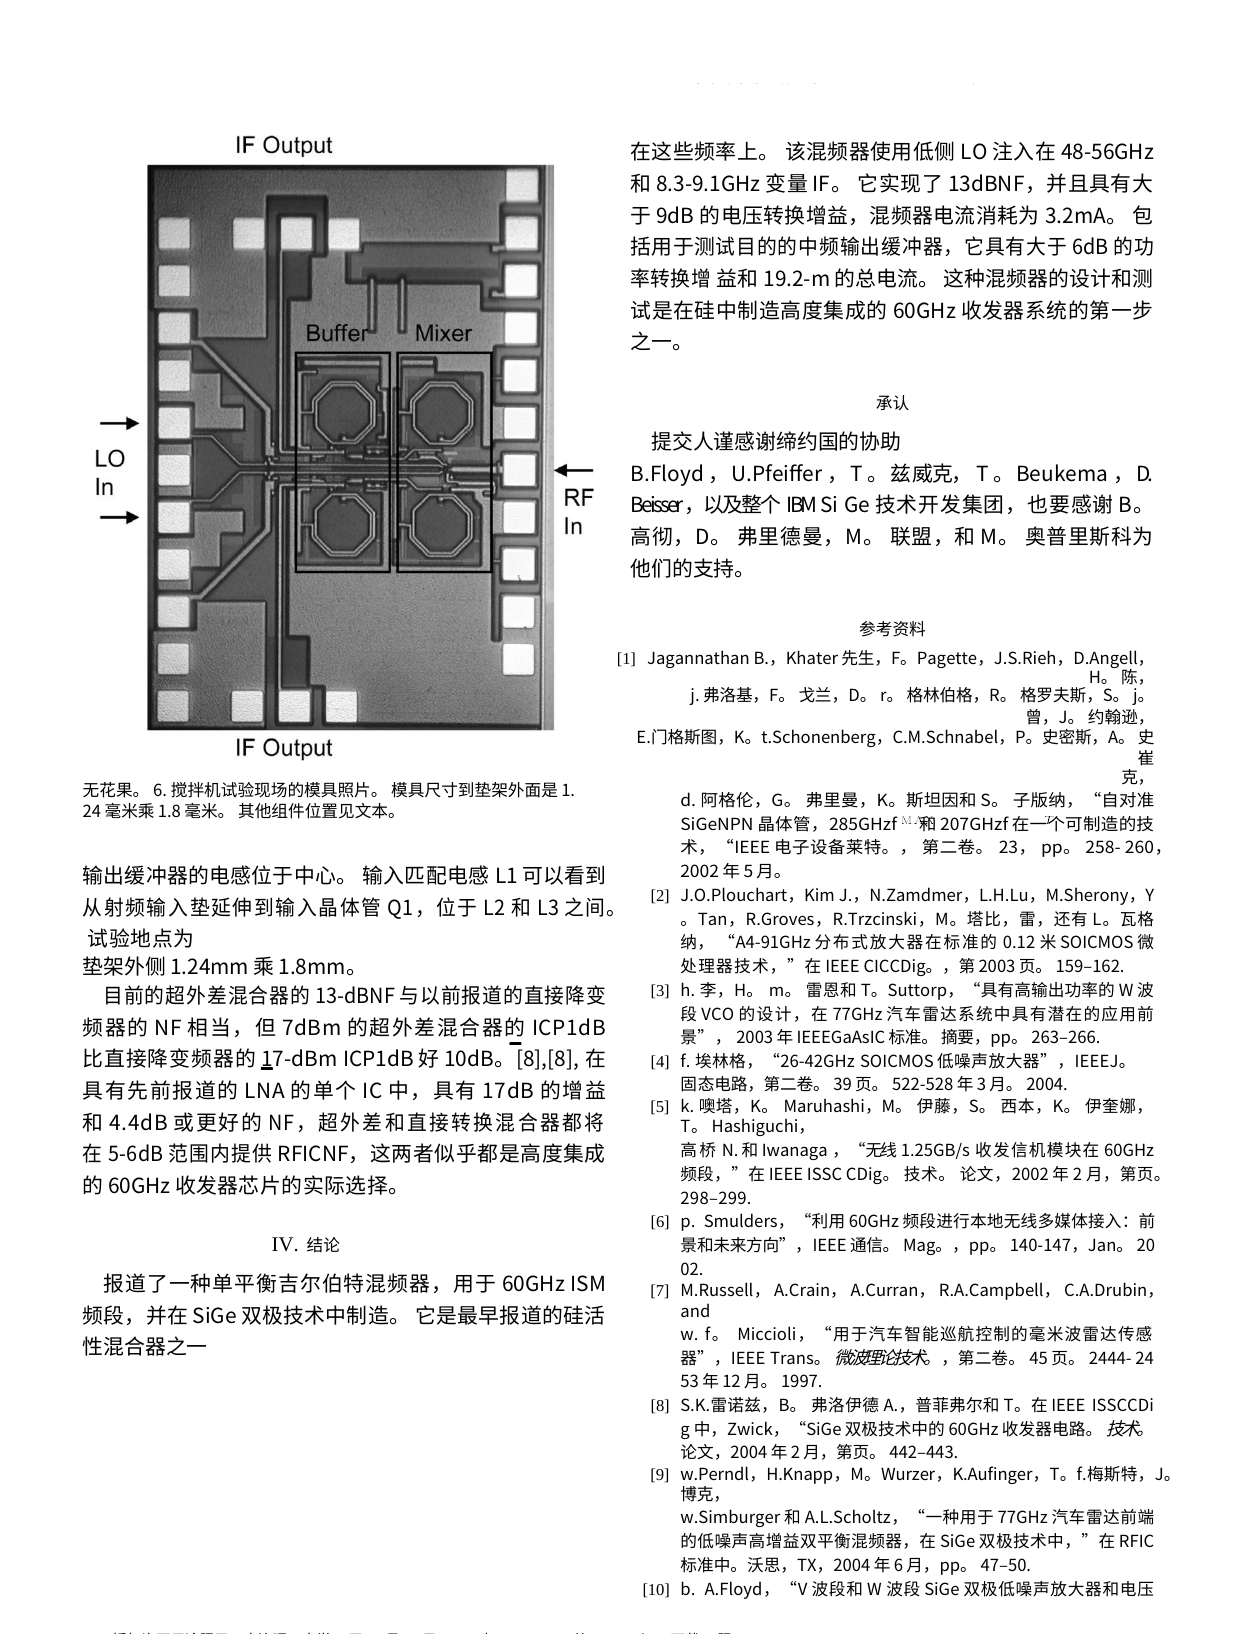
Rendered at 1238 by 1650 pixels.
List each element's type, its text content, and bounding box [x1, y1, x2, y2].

list Jagannathan B.，Khater先生，F。Pagette，J.S.Rieh，D.Angell， [610, 648, 1154, 668]
list k. 噢塔，K。 Maruhashi，M。 伊藤，S。 西本，K。 伊奎娜， T。 Hashiguchi， [650, 1096, 1165, 1138]
text w.Simburger和A.L.Scholtz，“一种用于77GHz汽车雷达前端的低噪声高增益双平衡混频器，在SiGe双极技术中，”在RFIC标准中。沃思，TX，2004年6月，pp。 47–50. [680, 1505, 1154, 1576]
text 输出缓冲器的电感位于中心。 输入匹配电感L1可以看到从射频输入垫延伸到输入晶体管Q1，位于L2和L3之间。 试验地点为 [82, 859, 606, 953]
list M.Russell， A.Crain， A.Curran， R.A.Campbell， C.A.Drubin， and [650, 1280, 1165, 1322]
text d. 阿格伦，G。 弗里曼，K。斯坦因和S。 子版纳，“自对准SiGeNPN晶体管，285GHzf 和207GHzf在一个可制造的技术，“IEEE电子设备莱特。， 第二卷。 23， pp。 258- 260，2002年5月。 [680, 787, 1155, 882]
text 目前的超外差混合器的13-dBNF与以前报道的直接降变 频器的NF相当，但7dBm的超外差混合器的ICP1dB比直接降变频器的17-dBm ICP1dB好10dB。[8],[8], 在具有先前报道的LNA的单个IC中，具有17dB的增益和4.4dB或更好的NF，超外差和直接转换混合器都将在5-6dB范围内提供RFICNF，这两者似乎都是高度集成的60GHz收发器芯片的实际选择。 [82, 979, 606, 1199]
text 无花果。 6. 搅拌机试验现场的模具照片。 模具尺寸到垫架外面是1.24毫米乘1.8毫米。 其他组件位置见文本。 [82, 780, 574, 822]
text 垫架外侧1.24mm乘1.8mm。 [82, 954, 606, 979]
text B.Floyd ， U.Pfeiffer ， T 。 兹 威克， T 。 Beukema ， D.Beisser，以及整个IBM Si Ge技术开发集团，也要感谢B。 高彻，D。 弗里德曼，M。 联盟，和M。 奥普里斯科为他们的支持。 [630, 457, 1154, 582]
text 曾，J。 约翰逊， E.门格斯图，K。t.Schonenberg，C.M.Schnabel，P。史密斯，A。 史崔 [629, 706, 1154, 769]
text 报道了一种单平衡吉尔伯特混频器，用于60GHz ISM频段，并在SiGe双极技术中制造。 它是最早报道的硅活性混合器之一 [82, 1267, 606, 1361]
text j. 弗洛基，F。 戈兰，D。 r。 格林伯格，R。 格罗夫斯，S。 j。 [610, 687, 1154, 706]
list S.K.雷诺兹，B。 弗洛伊德A.，普菲弗尔和T。在IEEE ISSCCDig 中，Zwick，“SiGe双极技术中的60GHz收发器电路。 技术。 论文，2004年2月，第页。 442–443. [650, 1393, 1154, 1463]
text H。 陈， [610, 668, 1154, 687]
text 参考资料 [857, 616, 928, 640]
text 在这些频率上。 该混频器使用低侧LO注入在48-56GHz和8.3-9.1GHz变量IF。 它实现了13dBNF，并且具有大于9dB 的电压转换增益，混频器电流消耗为3.2mA。 包括用于测试目的的中频输出缓冲器，它具有大于6dB的功率转换增 益和19.2-m的总电流。 这种混频器的设计和测试是在硅中制造高度集成的60GHz收发器系统的第一步之一。 [630, 136, 1154, 356]
text 克， [610, 769, 1154, 787]
list b. A.Floyd，“V波段和W波段SiGe双极低噪声放大器和电压控制振荡器”， 在RFIC同情。Ft。 沃思， TX， 2004 年6 月， pp。295–298. [642, 1576, 1154, 1600]
picture [95, 135, 594, 761]
text 承认 [857, 390, 928, 414]
text 高桥N. 和Iwanaga ， “ 无线1.25GB/s 收发信机模块在60GHz 频段，”在IEEE ISSC CDig。 技术。 论文，2002年2月，第页。298–299. [680, 1138, 1154, 1209]
list 结论 [271, 1232, 606, 1256]
list f. 埃林格，“26-42GHz SOICMOS低噪声放大器”，IEEEJ。 固态电路，第二卷。 39页。 522-528年3月。 2004. [650, 1049, 1154, 1095]
list J.O.Plouchart，Kim J.，N.Zamdmer，L.H.Lu，M.Sherony，Y 。Tan，R.Groves，R.Trzcinski，M。塔比，雷，还有L。瓦格纳， “A4-91GHz分布式放大器在标准的0.12 米SOICMOS微处理器技术，”在IEEE CICCDig。，第2003页。 159–162. [650, 882, 1154, 977]
list p. Smulders，“利用60GHz频段进行本地无线多媒体接入：前景和未来方向”，IEEE通信。 Mag。，pp。 140-147，Jan。 2002. [650, 1209, 1156, 1280]
text 提交人谨感谢缔约国的协助 [651, 426, 1177, 456]
list w.Perndl，H.Knapp，M。Wurzer，K.Aufinger，T。f.梅斯特，J。博克， [650, 1464, 1165, 1505]
list h. 李，H。 m。 雷恩和T。Suttorp，“具有高输出功率的W波段VCO的设计，在77GHz汽车雷达系统中具有潜在的应用前景”， 2003年IEEEGaAsIC标准。 摘要，pp。 263–266. [650, 978, 1154, 1049]
text w. f。 Miccioli，“用于汽车智能巡航控制的毫米波雷达传感器”，IEEE Trans。 微波理论技术。，第二卷。 45页。 2444- 2453年12月。 1997. [680, 1322, 1154, 1392]
